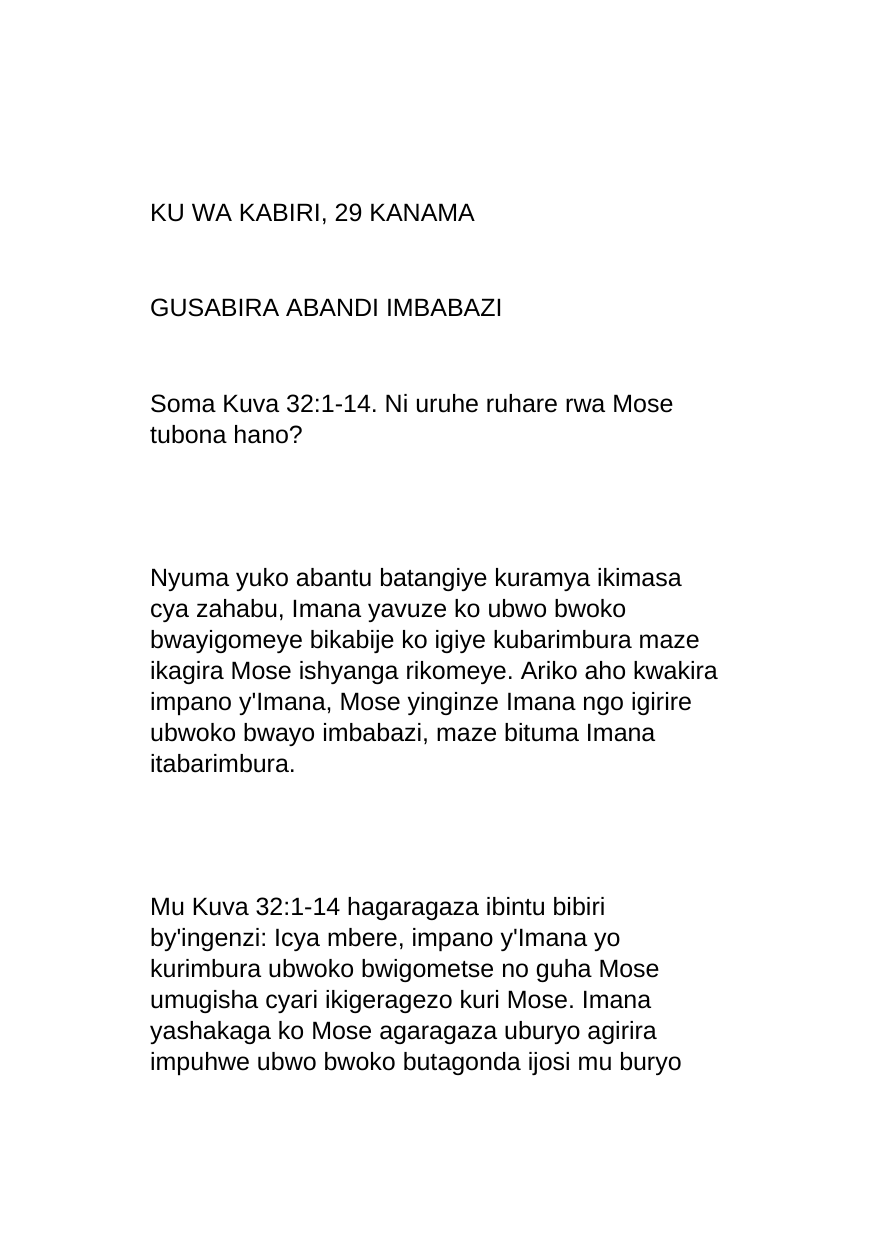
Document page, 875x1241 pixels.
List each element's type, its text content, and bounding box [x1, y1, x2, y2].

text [150, 892, 724, 1076]
text GUSABIRA ABANDI IMBABAZI [150, 293, 724, 322]
text KU WA KABIRI, 29 KANAMA [150, 198, 724, 226]
text Nyuma yuko abantu batangiye kuramya ikimasa cya zahabu, Imana yavuze ko ubwo bwoko bwayigomeye bikabije ko igiye kubarimbura maze ikagira Mose ishyanga rikomeye. Ariko aho kwakira impano y'Imana, Mose yinginze Imana ngo igirire ubwoko bwayo imbabazi, maze bituma Imana itabarimbura. [150, 563, 724, 778]
text Soma Kuva 32:1-14. Ni uruhe ruhare rwa Mose tubona hano? [150, 388, 724, 448]
